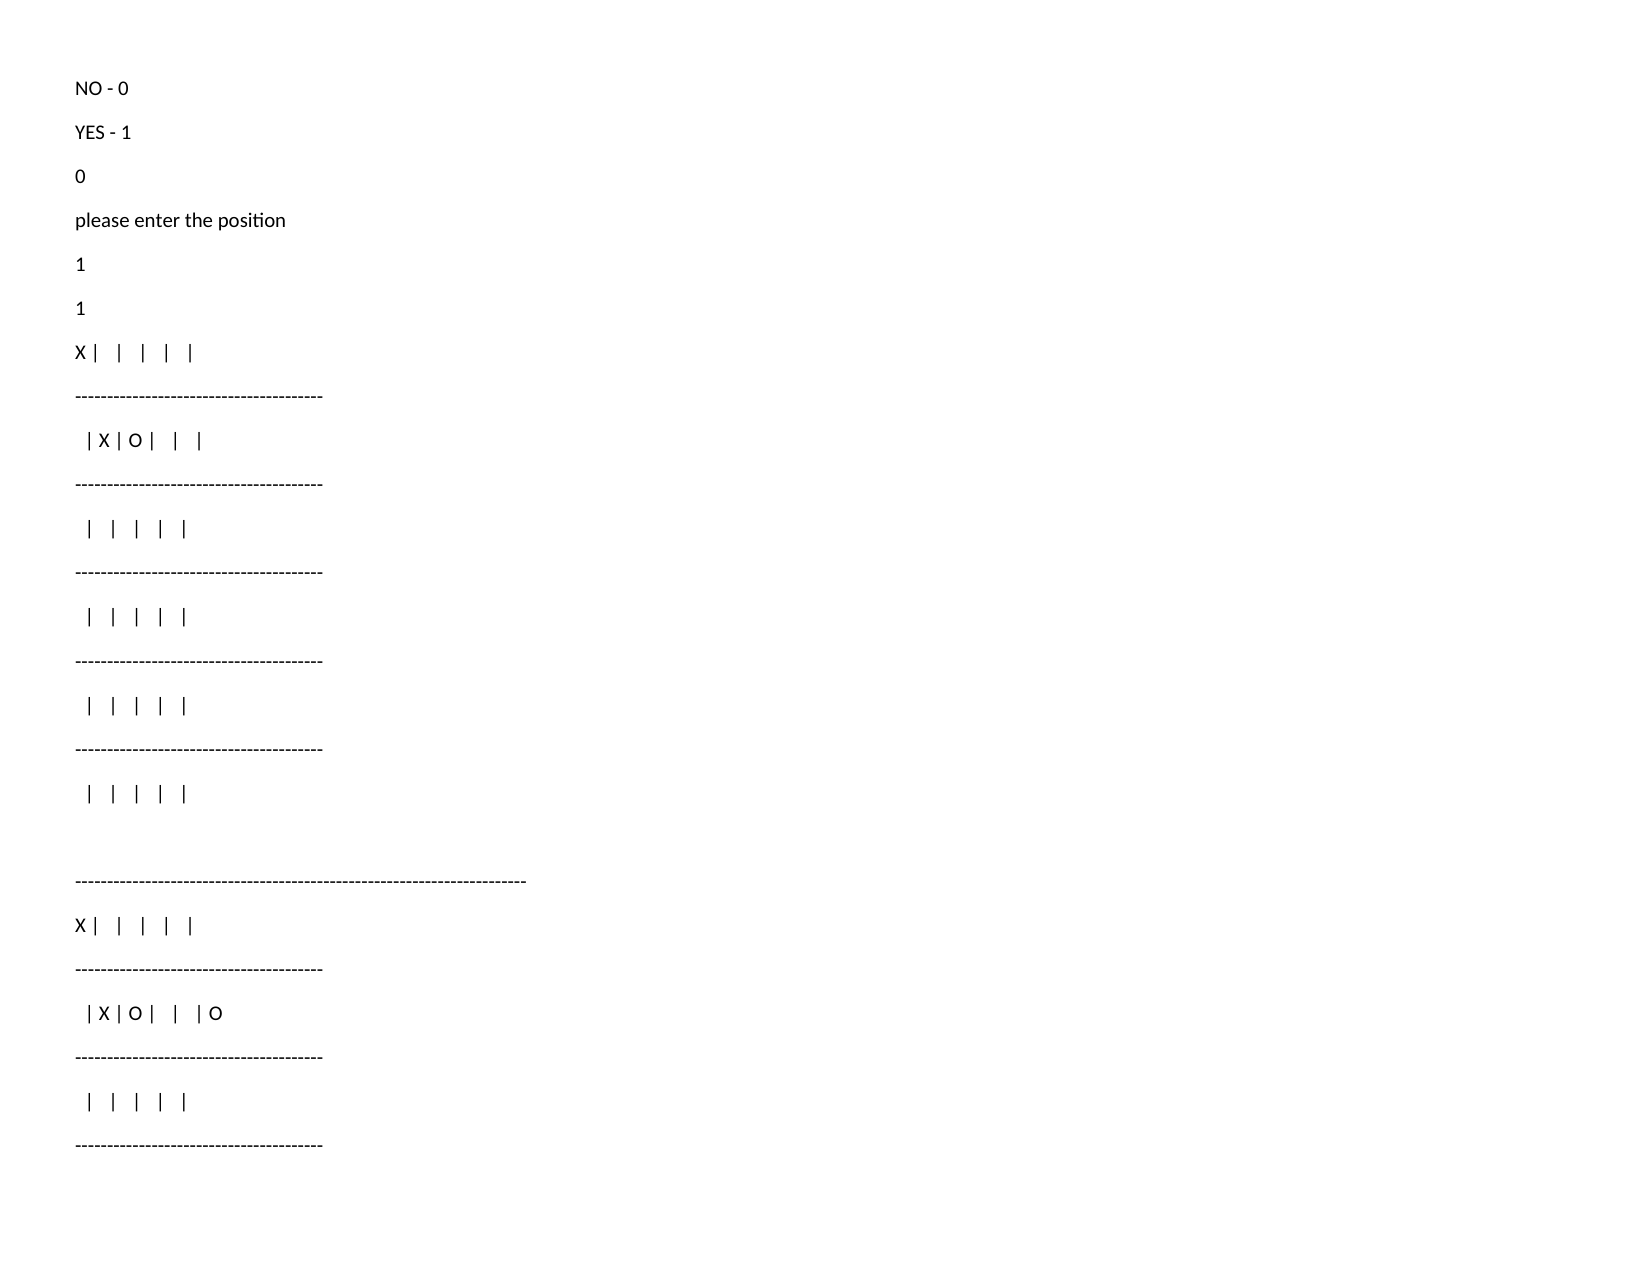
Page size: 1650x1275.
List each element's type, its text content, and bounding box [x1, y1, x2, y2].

text | | | | | [75, 516, 1575, 541]
text please enter the position [75, 207, 1575, 233]
text --------------------------------------- [75, 383, 1575, 409]
text ----------------------------------------------------------------------- [75, 868, 1575, 893]
text --------------------------------------- [75, 560, 1575, 585]
text | | | | | [75, 1088, 1575, 1114]
text | | | | | [75, 780, 1575, 805]
text NO - 0 [75, 75, 1575, 100]
text 1 [75, 251, 1575, 277]
text 1 [75, 295, 1575, 321]
text --------------------------------------- [75, 648, 1575, 673]
text | | | | | [75, 692, 1575, 717]
text X | | | | | [75, 912, 1575, 938]
text 0 [75, 163, 1575, 188]
text YES - 1 [75, 119, 1575, 144]
text --------------------------------------- [75, 472, 1575, 497]
text --------------------------------------- [75, 1044, 1575, 1070]
text --------------------------------------- [75, 956, 1575, 982]
text | X | O | | | O [75, 1000, 1575, 1026]
text X | | | | | [75, 339, 1575, 365]
text --------------------------------------- [75, 736, 1575, 761]
text | | | | | [75, 604, 1575, 629]
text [75, 1132, 1575, 1158]
text | X | O | | | [75, 427, 1575, 453]
